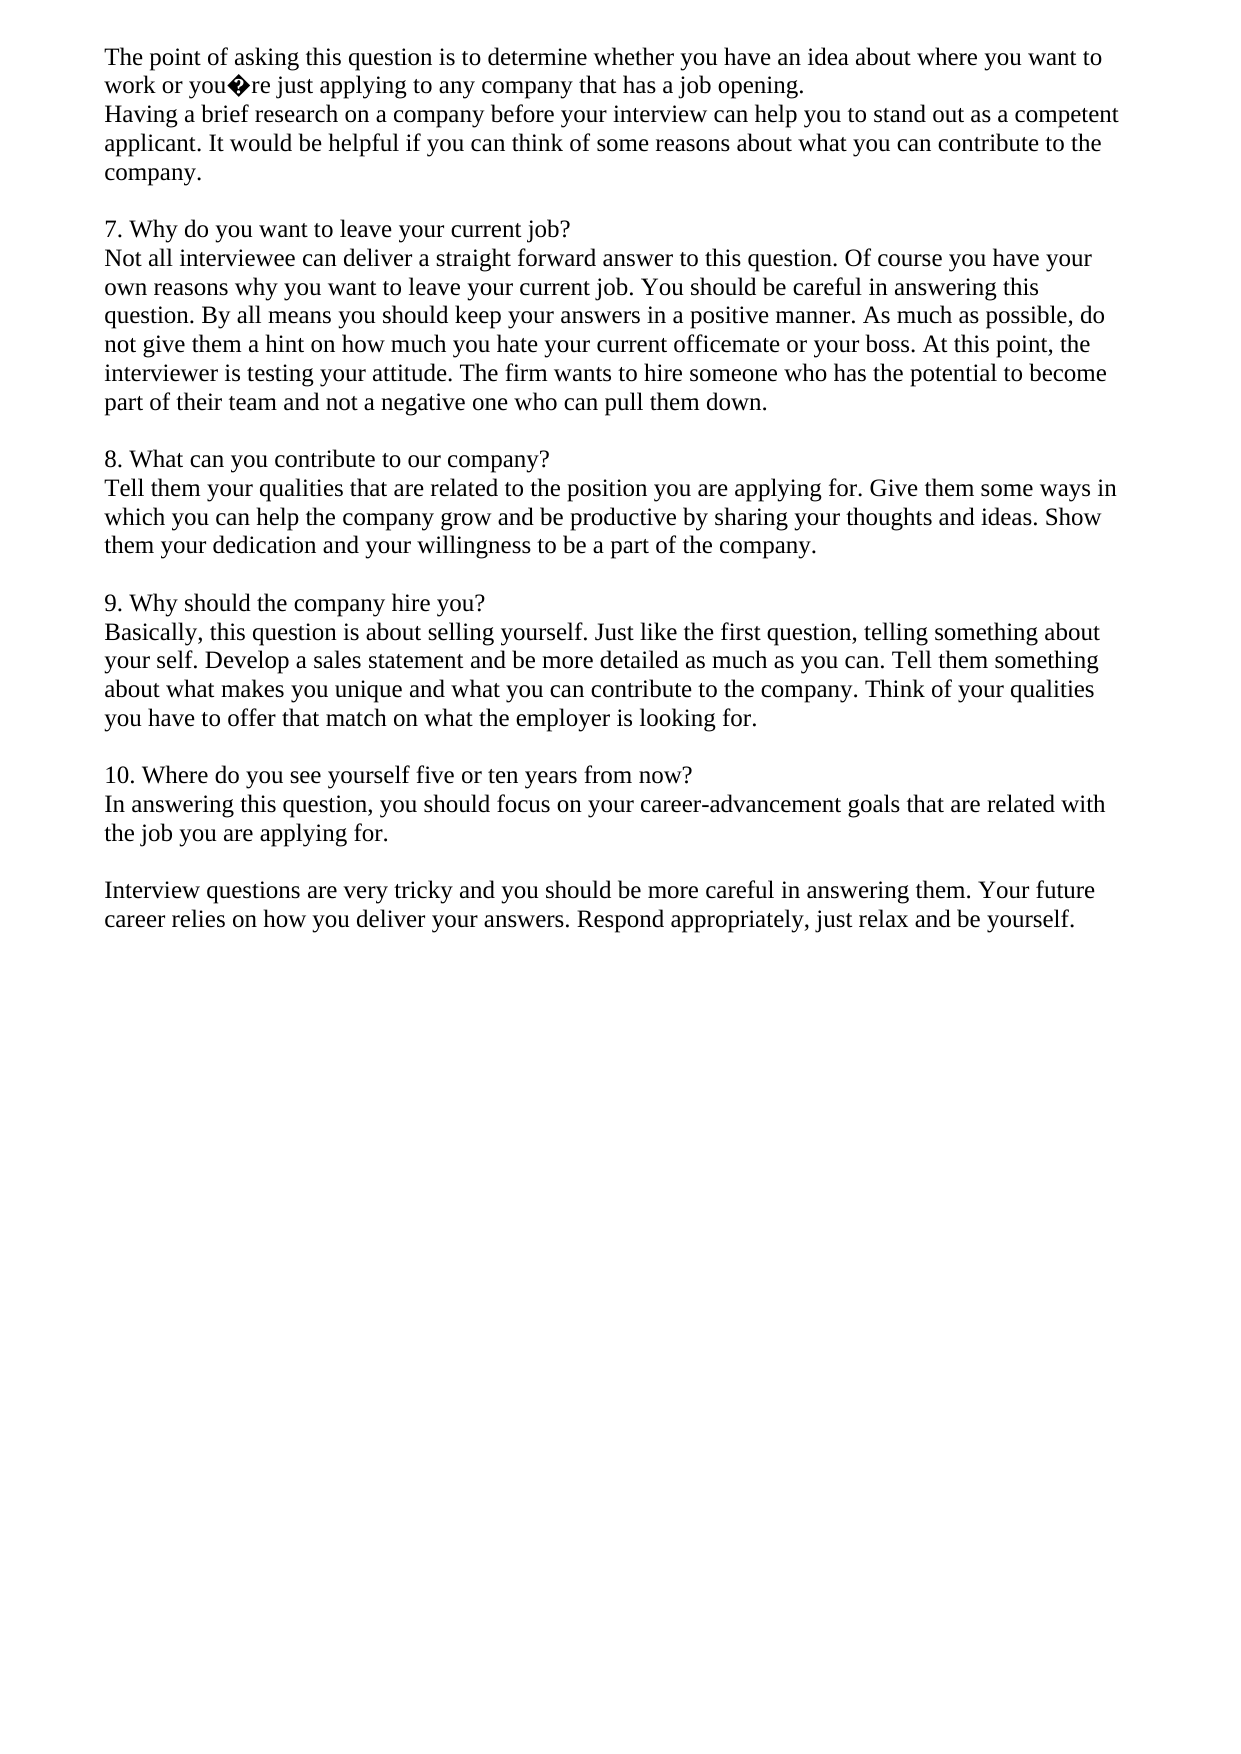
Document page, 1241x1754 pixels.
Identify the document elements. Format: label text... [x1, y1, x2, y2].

text 10. Where do you see yourself five or ten years from now? [104, 760, 1136, 789]
text Basically, this question is about selling yourself. Just like the first question, telling something about your self. Develop a sales statement and be more detailed as much as you can. Tell them something about what makes you unique and what you can contribute to the company. Think of your qualities you have to offer that match on what the employer is looking for. [104, 617, 1136, 732]
text Tell them your qualities that are related to the position you are applying for. Give them some ways in which you can help the company grow and be productive by sharing your thoughts and ideas. Show them your dedication and your willingness to be a part of the company. [104, 473, 1136, 559]
text Interview questions are very tricky and you should be more careful in answering them. Your future career relies on how you deliver your answers. Respond appropriately, just relax and be yourself. [104, 875, 1136, 933]
text In answering this question, you should focus on your career-advancement goals that are related with the job you are applying for. [104, 789, 1136, 847]
text Not all interviewee can deliver a straight forward answer to this question. Of course you have your own reasons why you want to leave your current job. You should be careful in answering this question. By all means you should keep your answers in a positive manner. As much as possible, do not give them a hint on how much you hate your current officemate or your boss. At this point, the interviewer is testing your attitude. The firm wants to hire someone who has the potential to become part of their team and not a negative one who can pull them down. [104, 243, 1136, 415]
text Having a brief research on a company before your interview can help you to stand out as a competent applicant. It would be helpful if you can think of some reasons about what you can contribute to the company. [104, 99, 1136, 185]
text The point of asking this question is to determine whether you have an idea about where you want to work or you�re just applying to any company that has a job opening. [104, 42, 1136, 99]
text 9. Why should the company hire you? [104, 588, 1136, 617]
text 8. What can you contribute to our company? [104, 444, 1136, 473]
text 7. Why do you want to leave your current job? [104, 214, 1136, 243]
